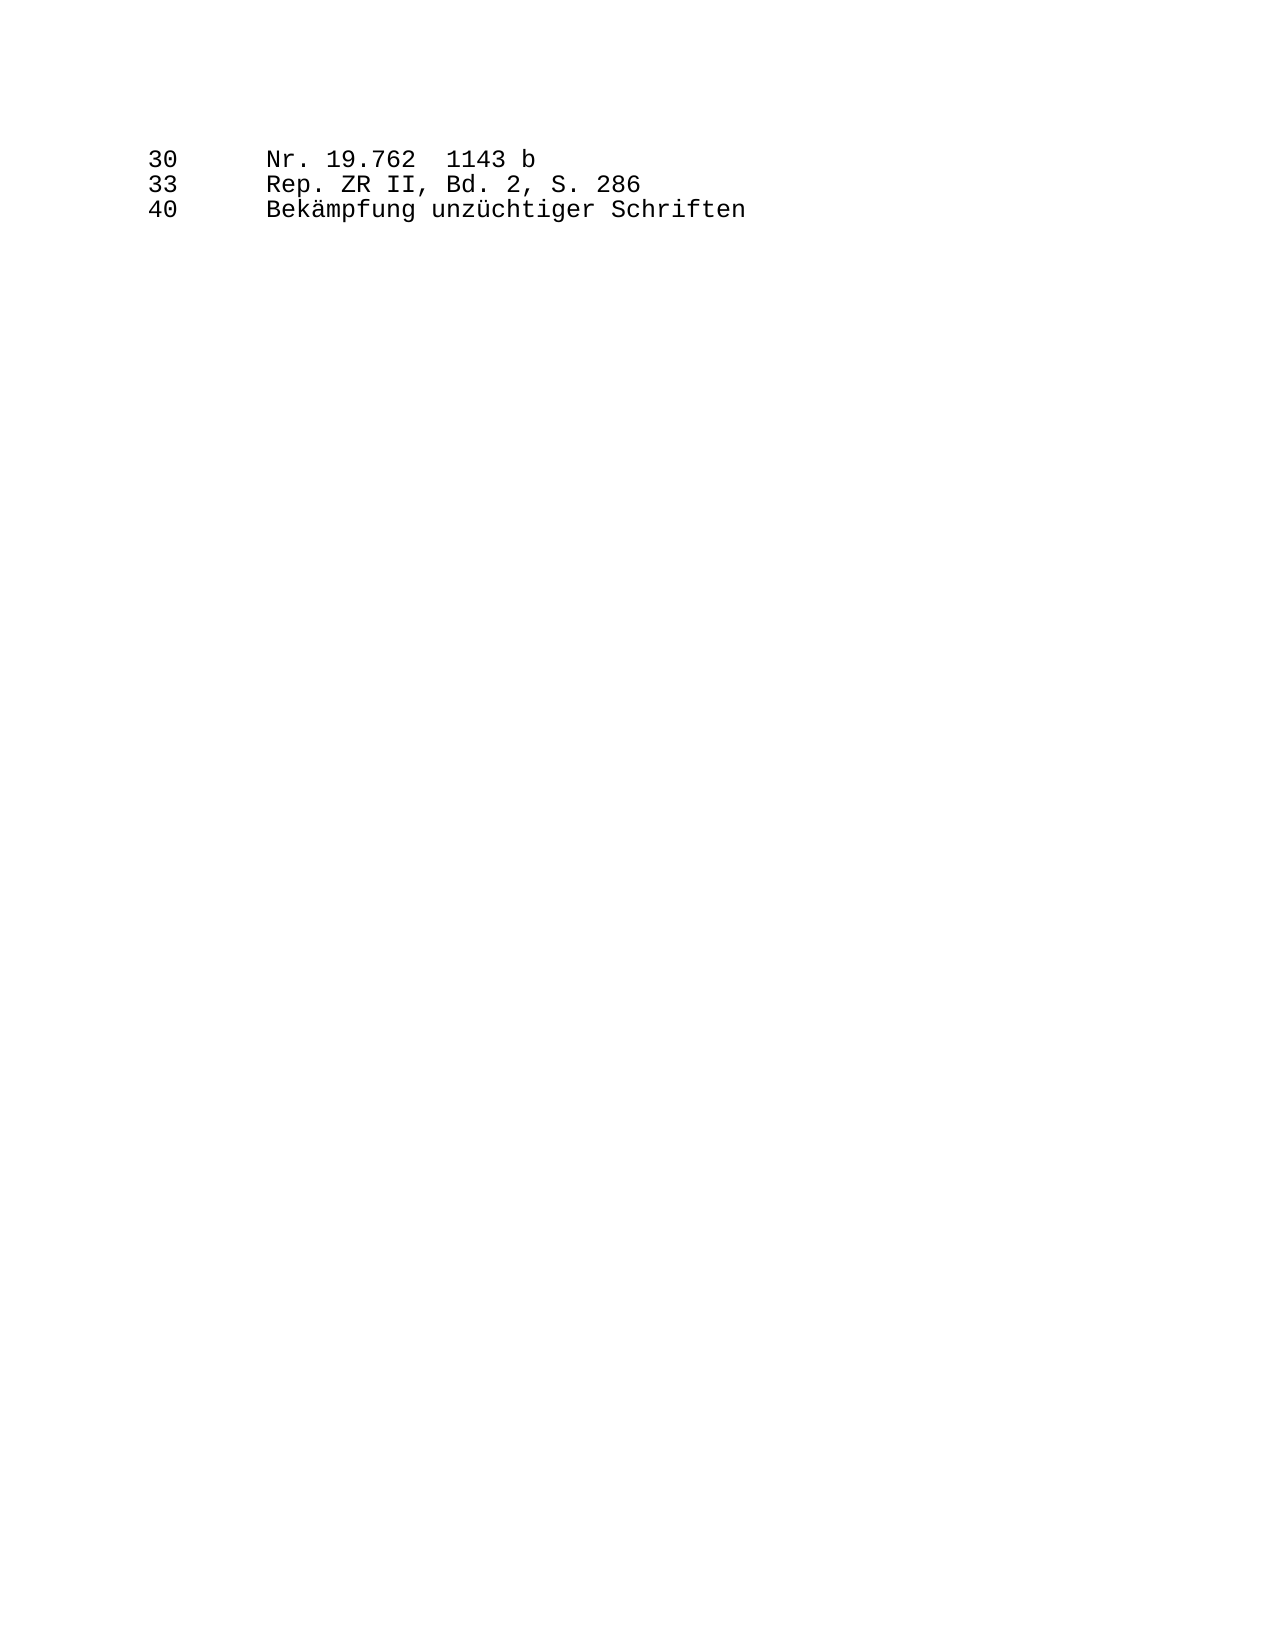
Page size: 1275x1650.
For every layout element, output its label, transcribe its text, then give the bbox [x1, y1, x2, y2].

text 30 Nr. 19.762 1143 b [148, 148, 1127, 173]
text 40 s[3{Bekämpfung} 2{unzüchtige}r 1{Schriften}]s [148, 198, 1127, 223]
text 33 Rep. ZR II, Bd. 2, S. 286 [148, 173, 1127, 198]
